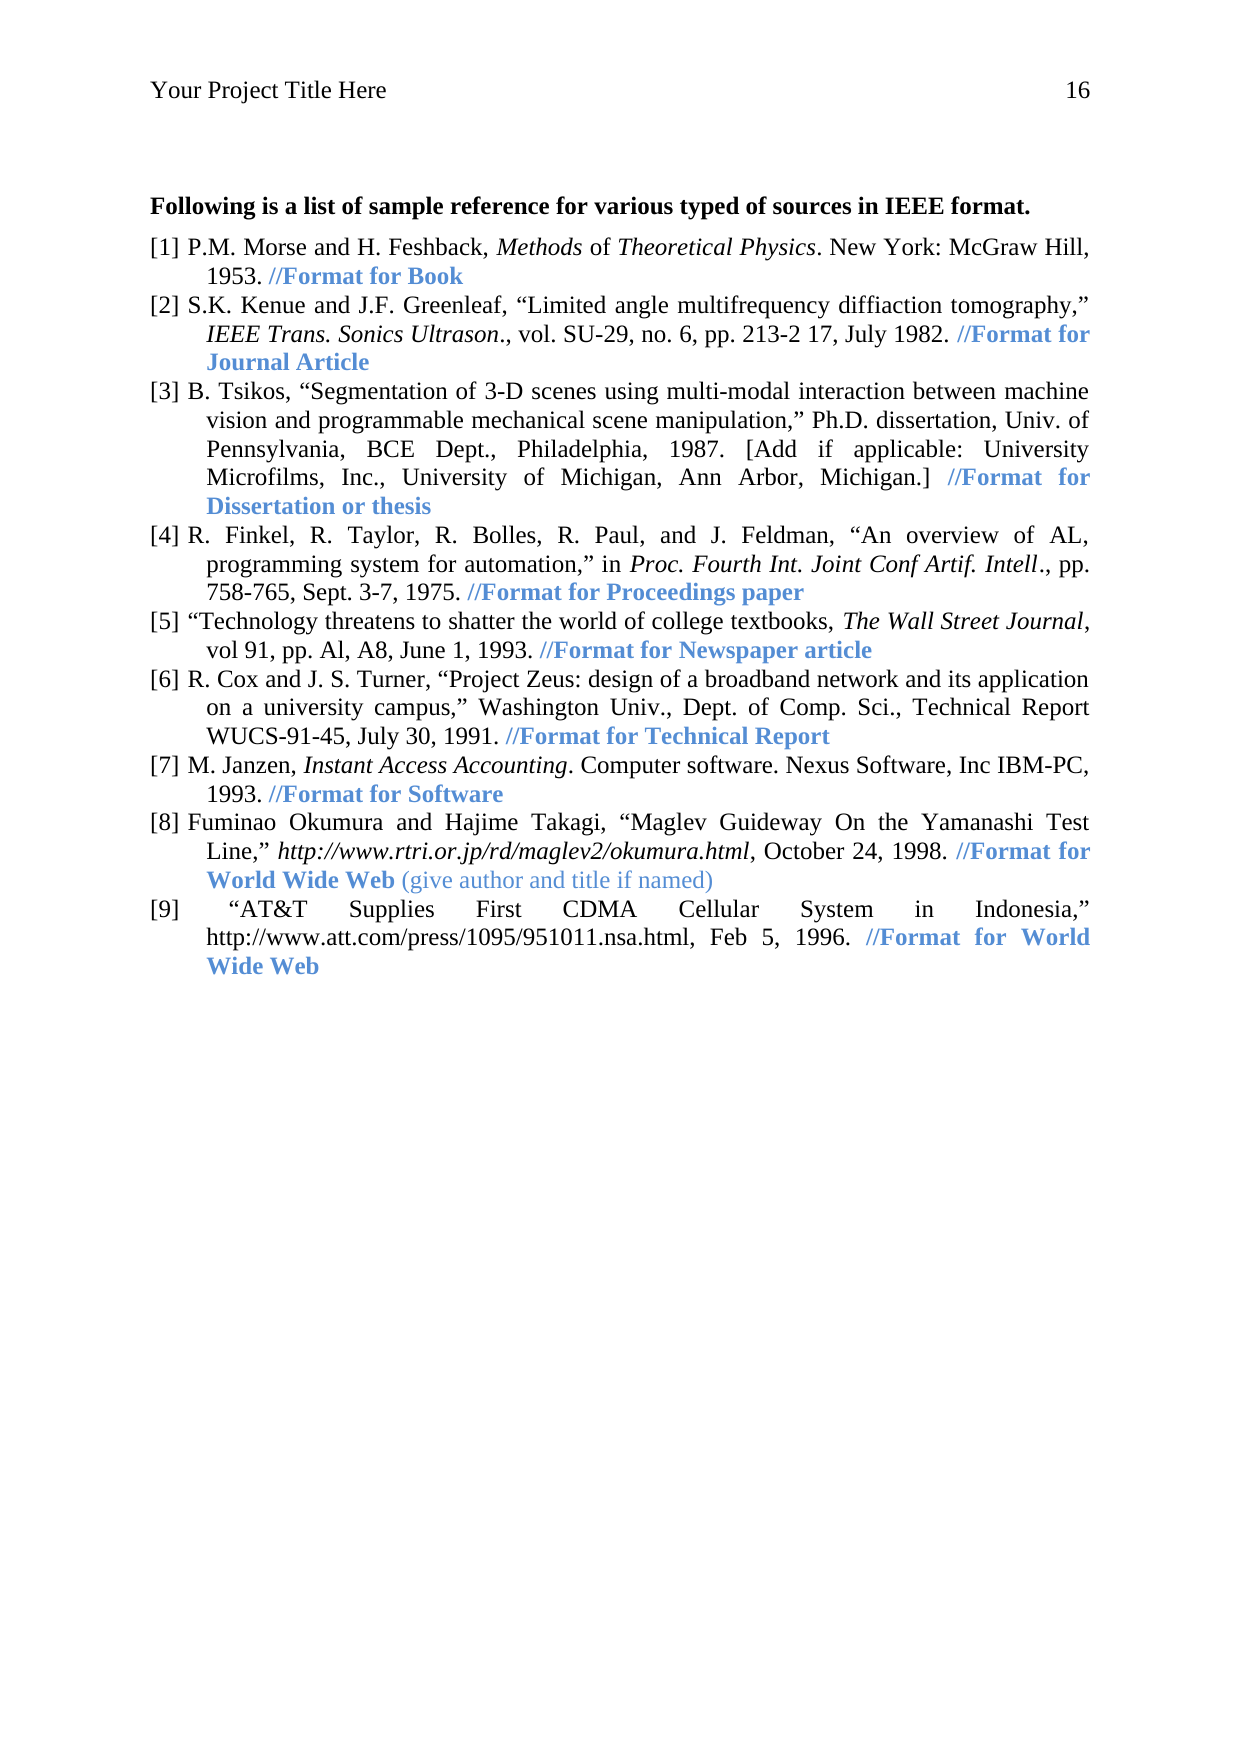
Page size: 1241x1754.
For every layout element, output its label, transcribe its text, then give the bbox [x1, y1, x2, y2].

text B. Tsikos, “Segmentation of 3-D scenes using multi-modal interaction between machine vision and programmable mechanical scene manipulation,” Ph.D. dissertation, Univ. of Pennsylvania, BCE Dept., Philadelphia, 1987. [Add if applicable: University Microfilms, Inc., University of Michigan, Ann Arbor, Michigan.] //Format for Dissertation or thesis [150, 376, 1090, 520]
text S.K. Kenue and J.F. Greenleaf, “Limited angle multifrequency diffiaction tomography,” IEEE Trans. Sonics Ultrason., vol. SU-29, no. 6, pp. 213-2 17, July 1982. //Format for Journal Article [150, 290, 1090, 376]
text Fuminao Okumura and Hajime Takagi, “Maglev Guideway On the Yamanashi Test Line,” http://www.rtri.or.jp/rd/maglev2/okumura.html, October 24, 1998. //Format for World Wide Web (give author and title if named) [150, 807, 1090, 894]
text “AT&T Supplies First CDMA Cellular System in Indonesia,” http://www.att.com/press/1095/951011.nsa.html, Feb 5, 1996. //Format for World Wide Web [150, 894, 1090, 980]
text R. Finkel, R. Taylor, R. Bolles, R. Paul, and J. Feldman, “An overview of AL, programming system for automation,” in Proc. Fourth Int. Joint Conf Artif. Intell., pp. 758-765, Sept. 3-7, 1975. //Format for Proceedings paper [150, 520, 1090, 606]
text M. Janzen, Instant Access Accounting. Computer software. Nexus Software, Inc IBM-PC, 1993. //Format for Software [150, 750, 1090, 807]
text Following is a list of sample reference for various typed of sources in IEEE format. [150, 191, 1090, 220]
text R. Cox and J. S. Turner, “Project Zeus: design of a broadband network and its application on a university campus,” Washington Univ., Dept. of Comp. Sci., Technical Report WUCS-91-45, July 30, 1991. //Format for Technical Report [150, 664, 1090, 750]
text P.M. Morse and H. Feshback, Methods of Theoretical Physics. New York: McGraw Hill, 1953. //Format for Book [150, 232, 1090, 290]
text “Technology threatens to shatter the world of college textbooks, The Wall Street Journal, vol 91, pp. Al, A8, June 1, 1993. //Format for Newspaper article [150, 606, 1090, 664]
